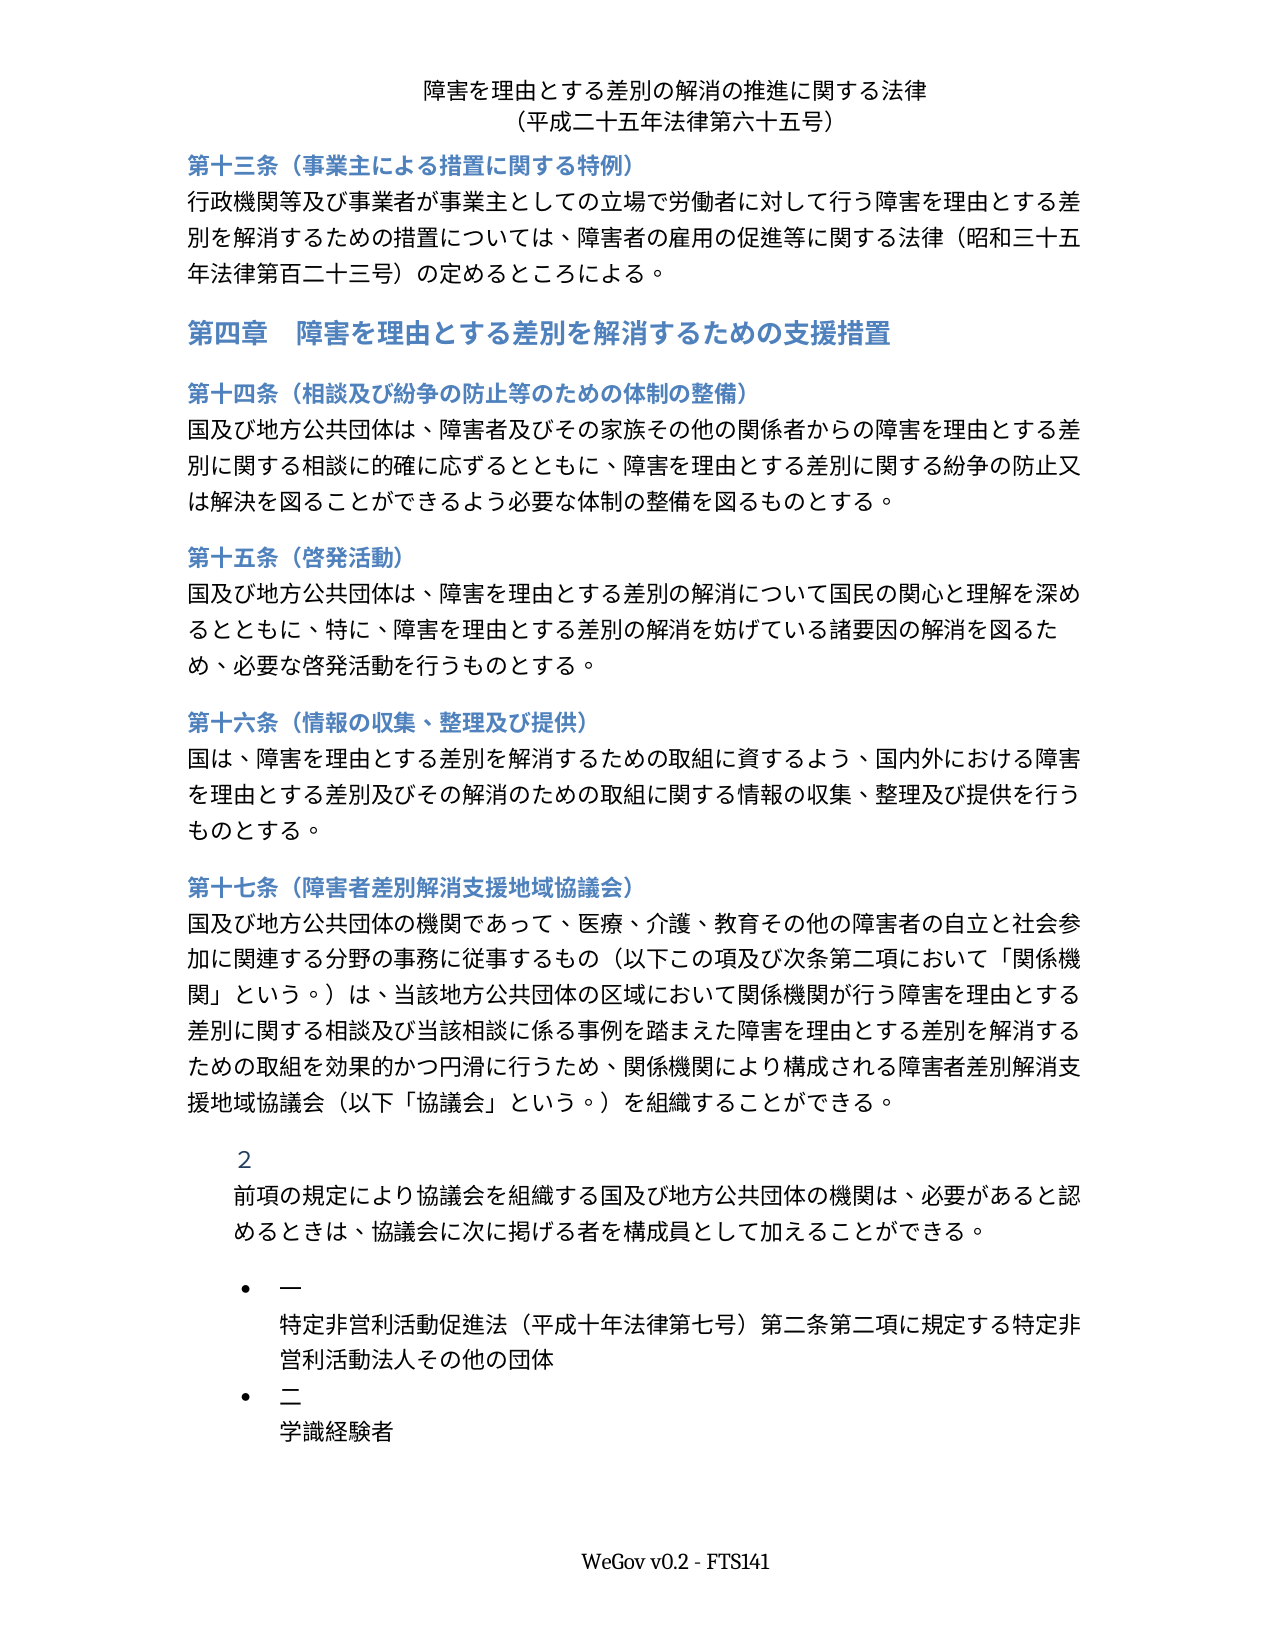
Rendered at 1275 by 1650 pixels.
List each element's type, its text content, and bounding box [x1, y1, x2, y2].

list 一 特定非営利活動促進法（平成十年法律第七号）第二条第二項に規定する特定非営利活動法人その他の団体 [242, 1273, 1087, 1376]
list 二 学識経験者 [242, 1380, 1087, 1448]
subtitle 第十三条（事業主による措置に関する特例） [187, 150, 1087, 181]
subtitle 第十七条（障害者差別解消支援地域協議会） [187, 872, 1087, 903]
text 国及び地方公共団体は、障害を理由とする差別の解消について国民の関心と理解を深めるとともに、特に、障害を理由とする差別の解消を妨げている諸要因の解消を図るため、必要な啓発活動を行うものとする。 [187, 578, 1087, 681]
text 行政機関等及び事業者が事業主としての立場で労働者に対して行う障害を理由とする差別を解消するための措置については、障害者の雇用の促進等に関する法律（昭和三十五年法律第百二十三号）の定めるところによる。 [187, 186, 1087, 289]
text 国及び地方公共団体の機関であって、医療、介護、教育その他の障害者の自立と社会参加に関連する分野の事務に従事するもの（以下この項及び次条第二項において「関係機関」という。）は、当該地方公共団体の区域において関係機関が行う障害を理由とする差別に関する相談及び当該相談に係る事例を踏まえた障害を理由とする差別を解消するための取組を効果的かつ円滑に行うため、関係機関により構成される障害者差別解消支援地域協議会（以下「協議会」という。）を組織することができる。 [187, 907, 1087, 1118]
subtitle ２ [233, 1144, 1087, 1175]
text 前項の規定により協議会を組織する国及び地方公共団体の機関は、必要があると認めるときは、協議会に次に掲げる者を構成員として加えることができる。 [233, 1180, 1087, 1247]
subtitle 第十五条（啓発活動） [187, 542, 1087, 574]
subtitle 第十六条（情報の収集、整理及び提供） [187, 707, 1087, 738]
text 国は、障害を理由とする差別を解消するための取組に資するよう、国内外における障害を理由とする差別及びその解消のための取組に関する情報の収集、整理及び提供を行うものとする。 [187, 743, 1087, 846]
text 国及び地方公共団体は、障害者及びその家族その他の関係者からの障害を理由とする差別に関する相談に的確に応ずるとともに、障害を理由とする差別に関する紛争の防止又は解決を図ることができるよう必要な体制の整備を図るものとする。 [187, 414, 1087, 517]
subtitle 第十四条（相談及び紛争の防止等のための体制の整備） [187, 378, 1087, 409]
subtitle 第四章 障害を理由とする差別を解消するための支援措置 [187, 314, 1087, 351]
